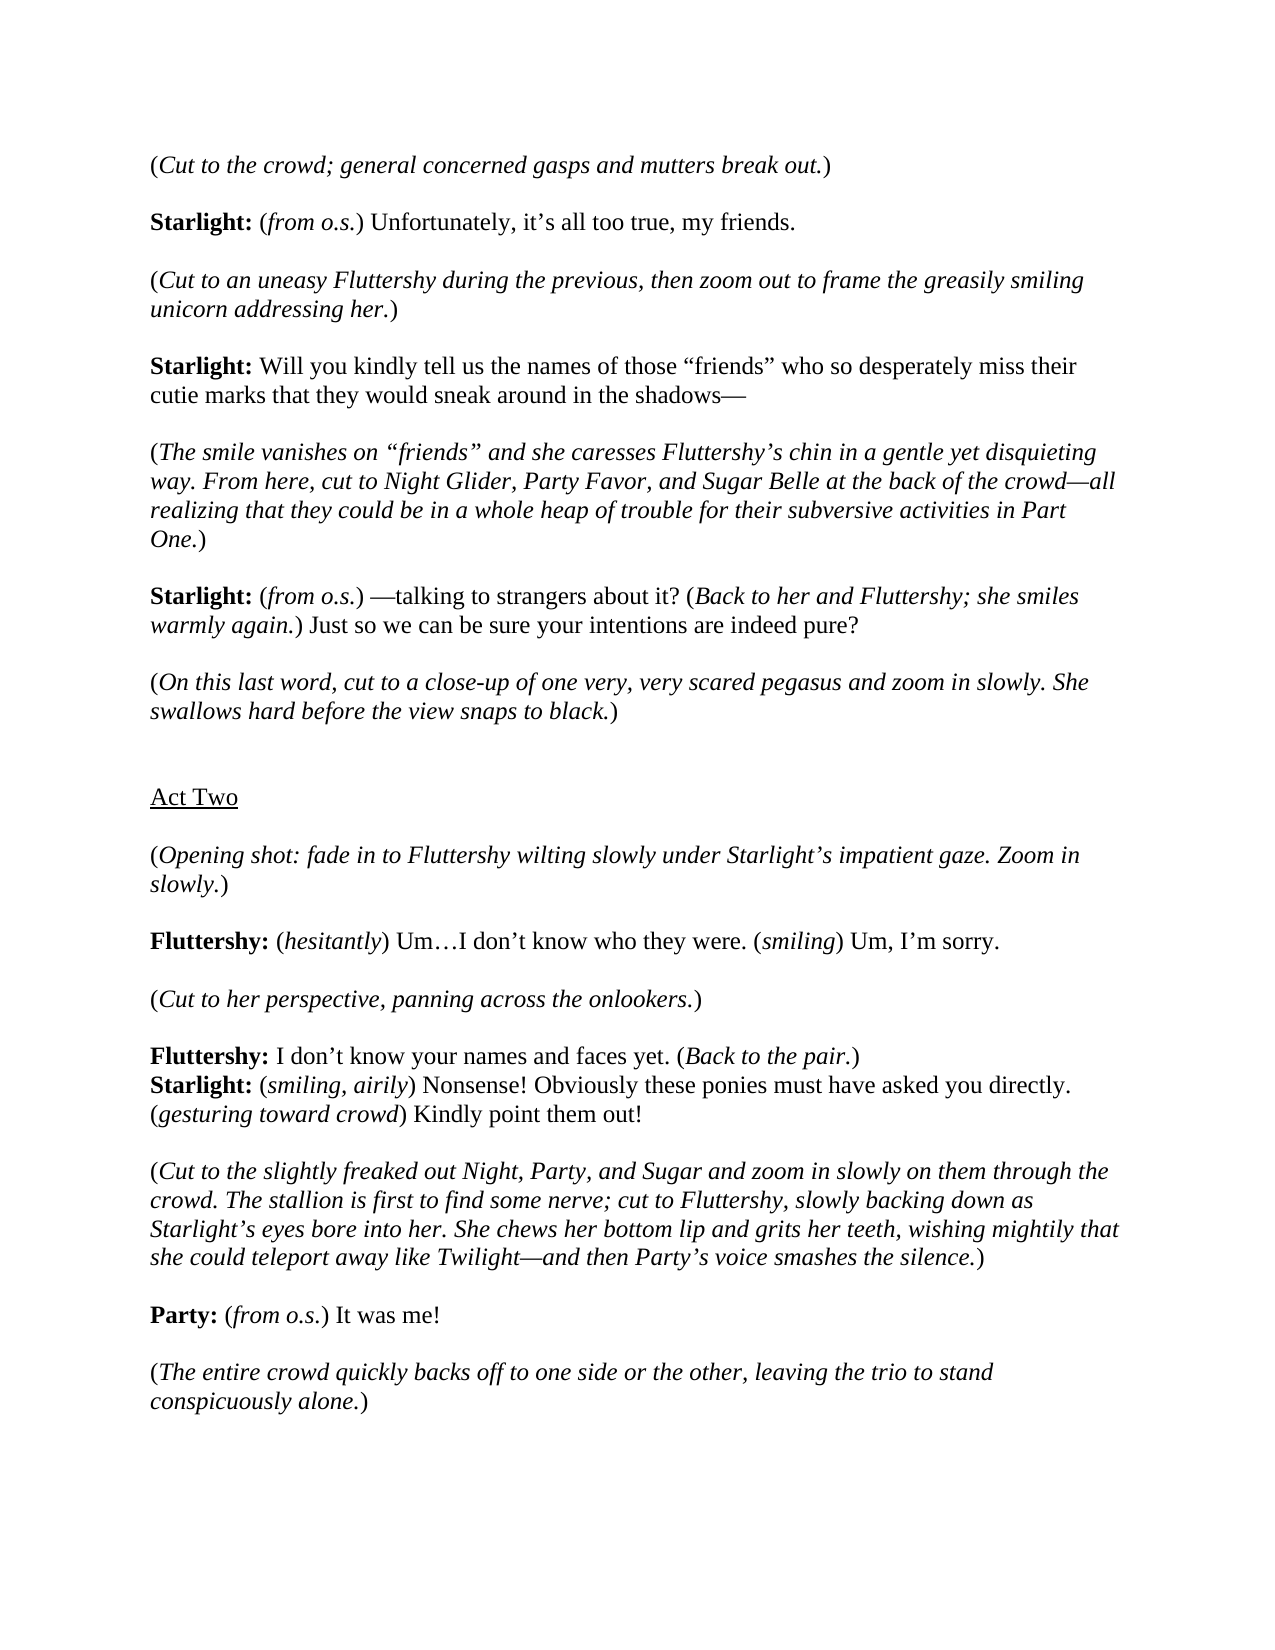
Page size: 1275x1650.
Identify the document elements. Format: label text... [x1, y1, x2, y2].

text (Cut to the slightly freaked out Night, Party, and Sugar and zoom in slowly on them through the crowd. The stallion is first to find some nerve; cut to Fluttershy, slowly backing down as Starlight’s eyes bore into her. She chews her bottom lip and grits her teeth, wishing mightily that she could teleport away like Twilight—and then Party’s voice smashes the silence.) [150, 1156, 1125, 1271]
text Starlight: (from o.s.) Unfortunately, it’s all too true, my friends. [150, 207, 1125, 236]
text Starlight: (from o.s.) —talking to strangers about it? (Back to her and Fluttershy; she smiles warmly again.) Just so we can be sure your intentions are indeed pure? [150, 581, 1125, 639]
text (On this last word, cut to a close-up of one very, very scared pegasus and zoom in slowly. She swallows hard before the view snaps to black.) [150, 667, 1125, 725]
text Act Two [150, 782, 1125, 811]
text (Cut to the crowd; general concerned gasps and mutters break out.) [150, 150, 1125, 179]
text (Cut to her perspective, panning across the onlookers.) [150, 984, 1125, 1012]
text (Opening shot: fade in to Fluttershy wilting slowly under Starlight’s impatient gaze. Zoom in slowly.) [150, 840, 1125, 897]
text (The smile vanishes on “friends” and she caresses Fluttershy’s chin in a gentle yet disquieting way. From here, cut to Night Glider, Party Favor, and Sugar Belle at the back of the crowd—all realizing that they could be in a whole heap of trouble for their subversive activities in Part One.) [150, 437, 1125, 552]
text Starlight: (smiling, airily) Nonsense! Obviously these ponies must have asked you directly. (gesturing toward crowd) Kindly point them out! [150, 1070, 1125, 1127]
text Fluttershy: (hesitantly) Um…I don’t know who they were. (smiling) Um, I’m sorry. [150, 926, 1125, 955]
text (Cut to an uneasy Fluttershy during the previous, then zoom out to frame the greasily smiling unicorn addressing her.) [150, 265, 1125, 322]
text Starlight: Will you kindly tell us the names of those “friends” who so desperately miss their cutie marks that they would sneak around in the shadows— [150, 351, 1125, 409]
text Fluttershy: I don’t know your names and faces yet. (Back to the pair.) [150, 1041, 1125, 1070]
text (The entire crowd quickly backs off to one side or the other, leaving the trio to stand conspicuously alone.) [150, 1357, 1125, 1415]
text Party: (from o.s.) It was me! [150, 1300, 1125, 1329]
